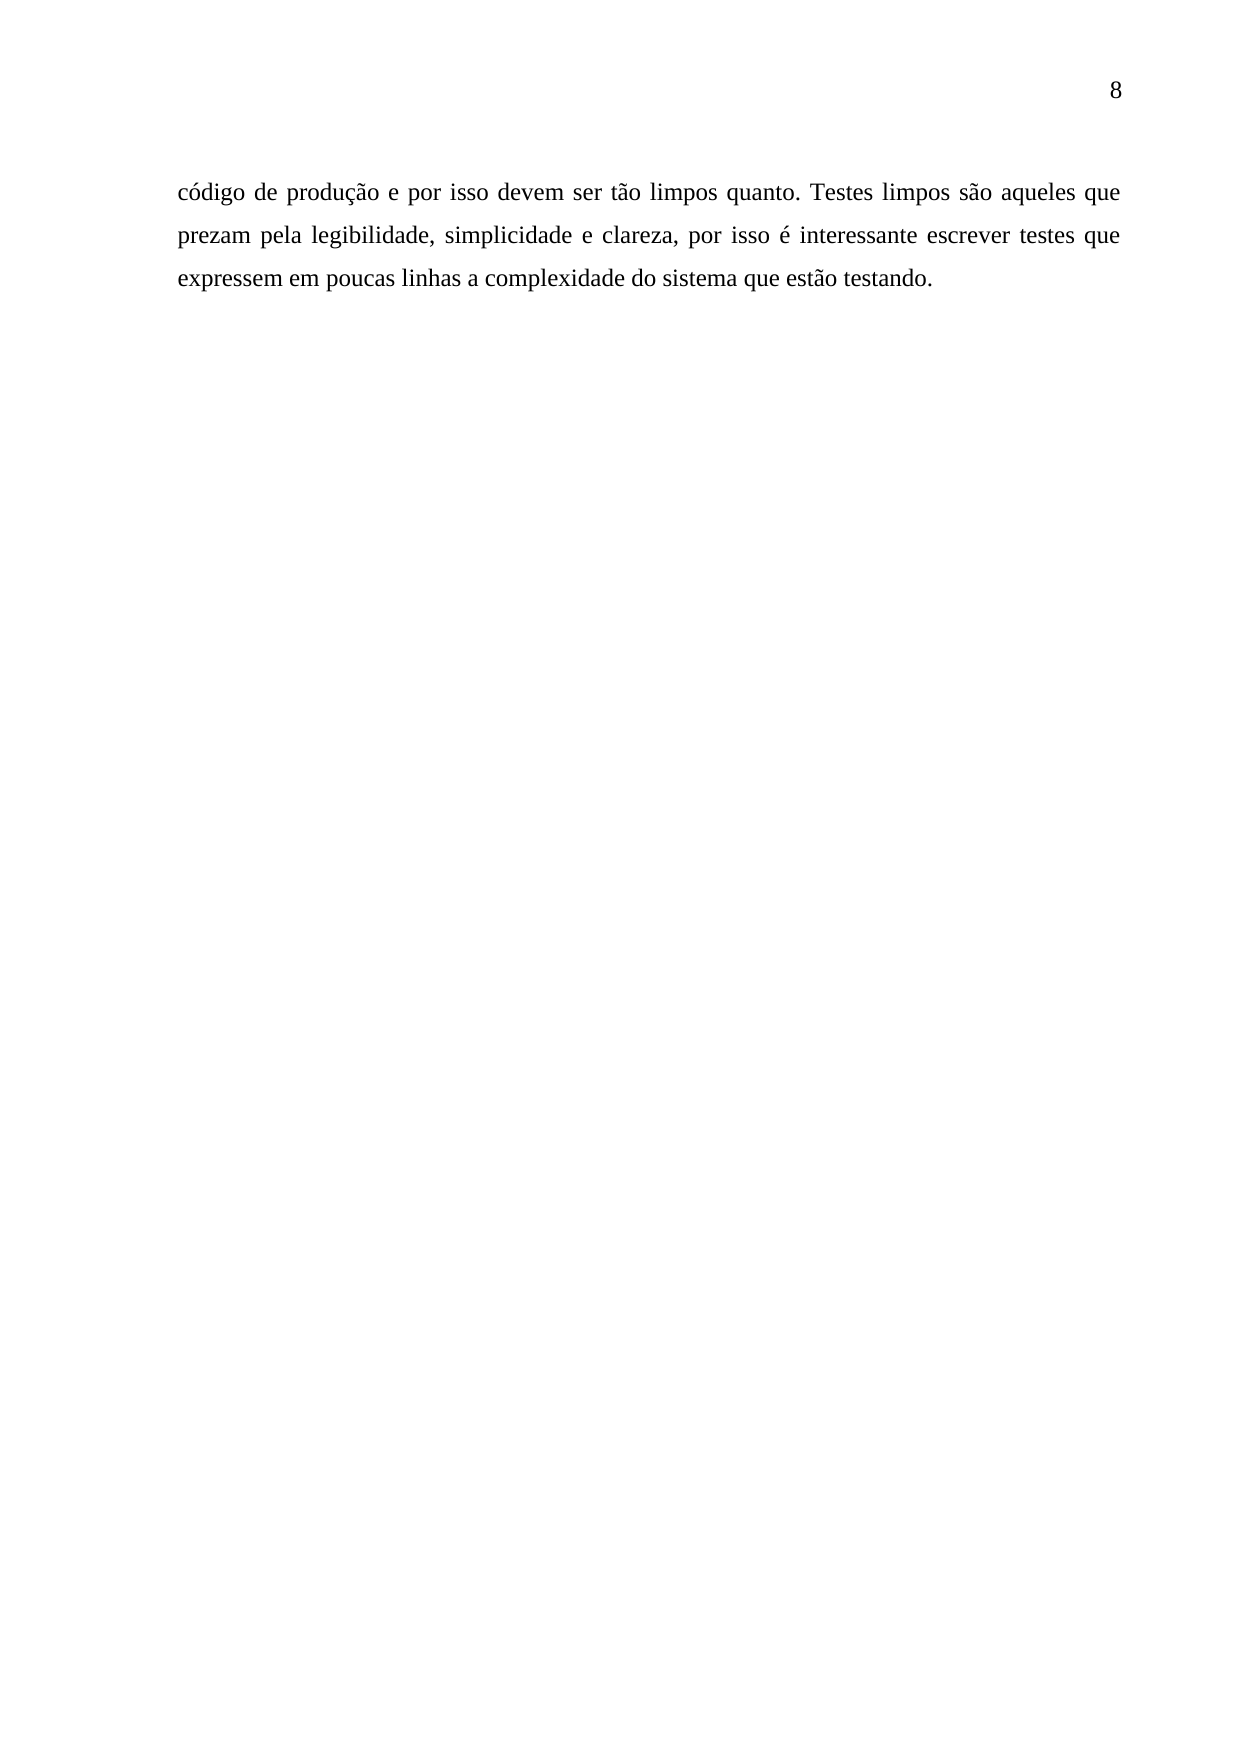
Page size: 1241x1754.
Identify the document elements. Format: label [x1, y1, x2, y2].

text [177, 177, 1122, 292]
